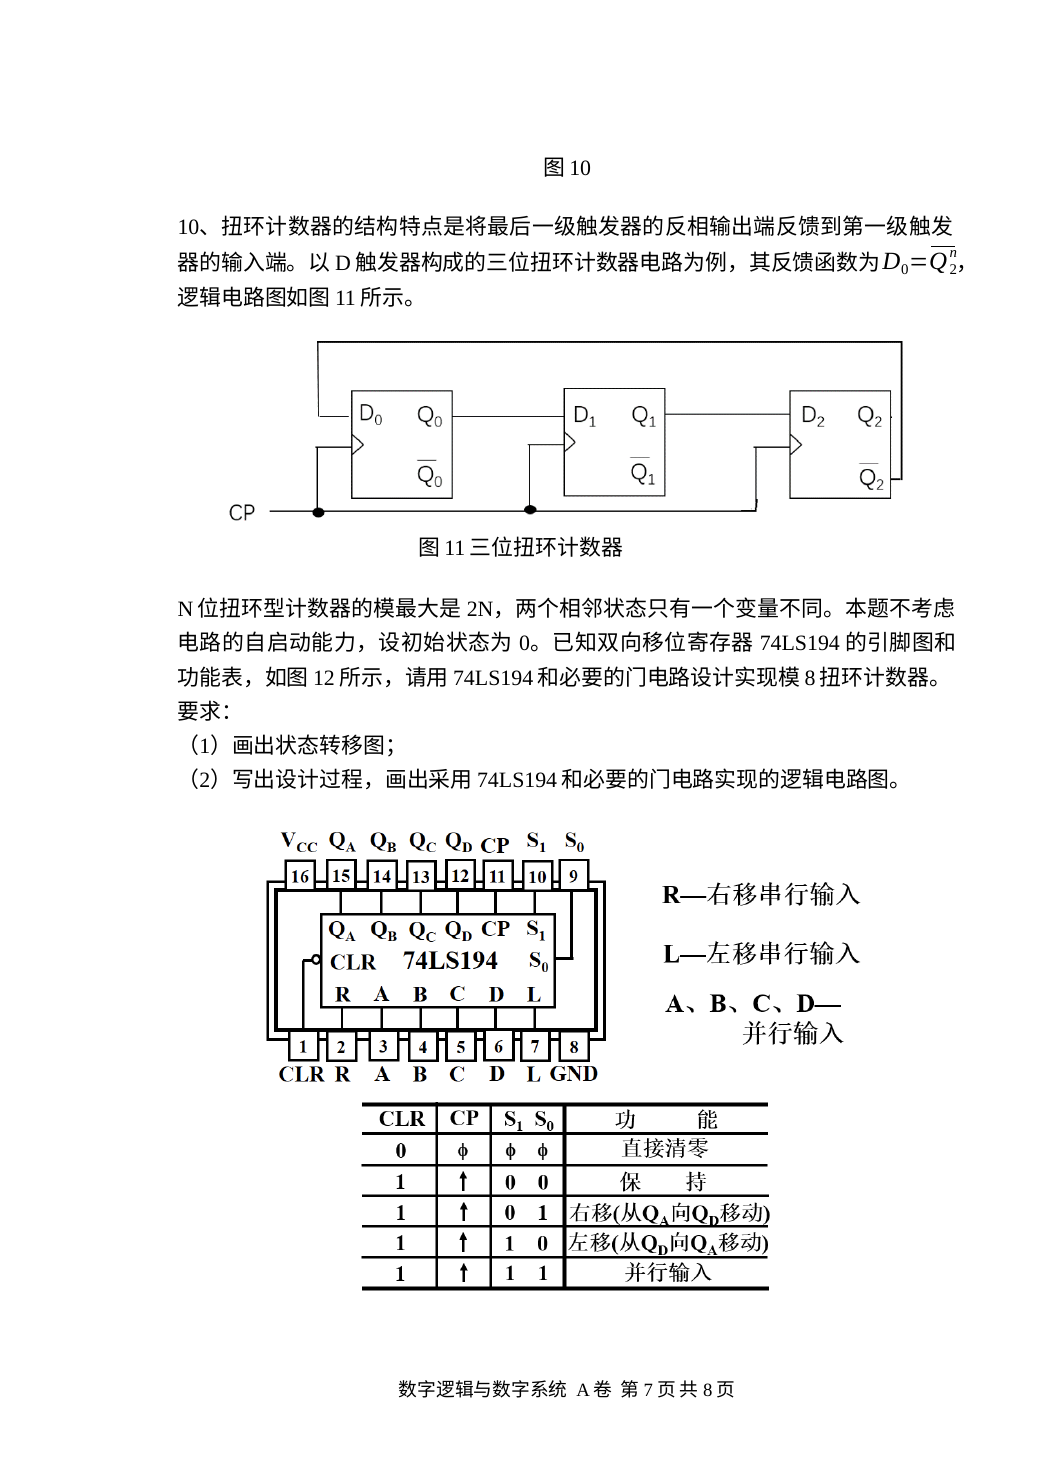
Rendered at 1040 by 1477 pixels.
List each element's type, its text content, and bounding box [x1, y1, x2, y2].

picture [214, 341, 920, 528]
text 要求： [177, 694, 957, 725]
text 10、扭环计数器的结构特点是将最后一级触发器的反相输出端反馈到第一级触发器的输入端。以D触发器构成的三位扭环计数器电路为例，其反馈函数为，逻辑电路图如图11所示。 [177, 209, 957, 312]
text 图11三位扭环计数器 [177, 530, 957, 561]
text （1）画出状态转移图； [177, 728, 957, 759]
text 图10 [177, 150, 957, 182]
picture [263, 823, 870, 1296]
text （2）写出设计过程，画出采用74LS194和必要的门电路实现的逻辑电路图。 [177, 762, 957, 794]
text N位扭环型计数器的模最大是2N，两个相邻状态只有一个变量不同。本题不考虑电路的自启动能力，设初始状态为0。已知双向移位寄存器74LS194的引脚图和功能表，如图12所示，请用74LS194和必要的门电路设计实现模8扭环计数器。 [177, 591, 957, 691]
